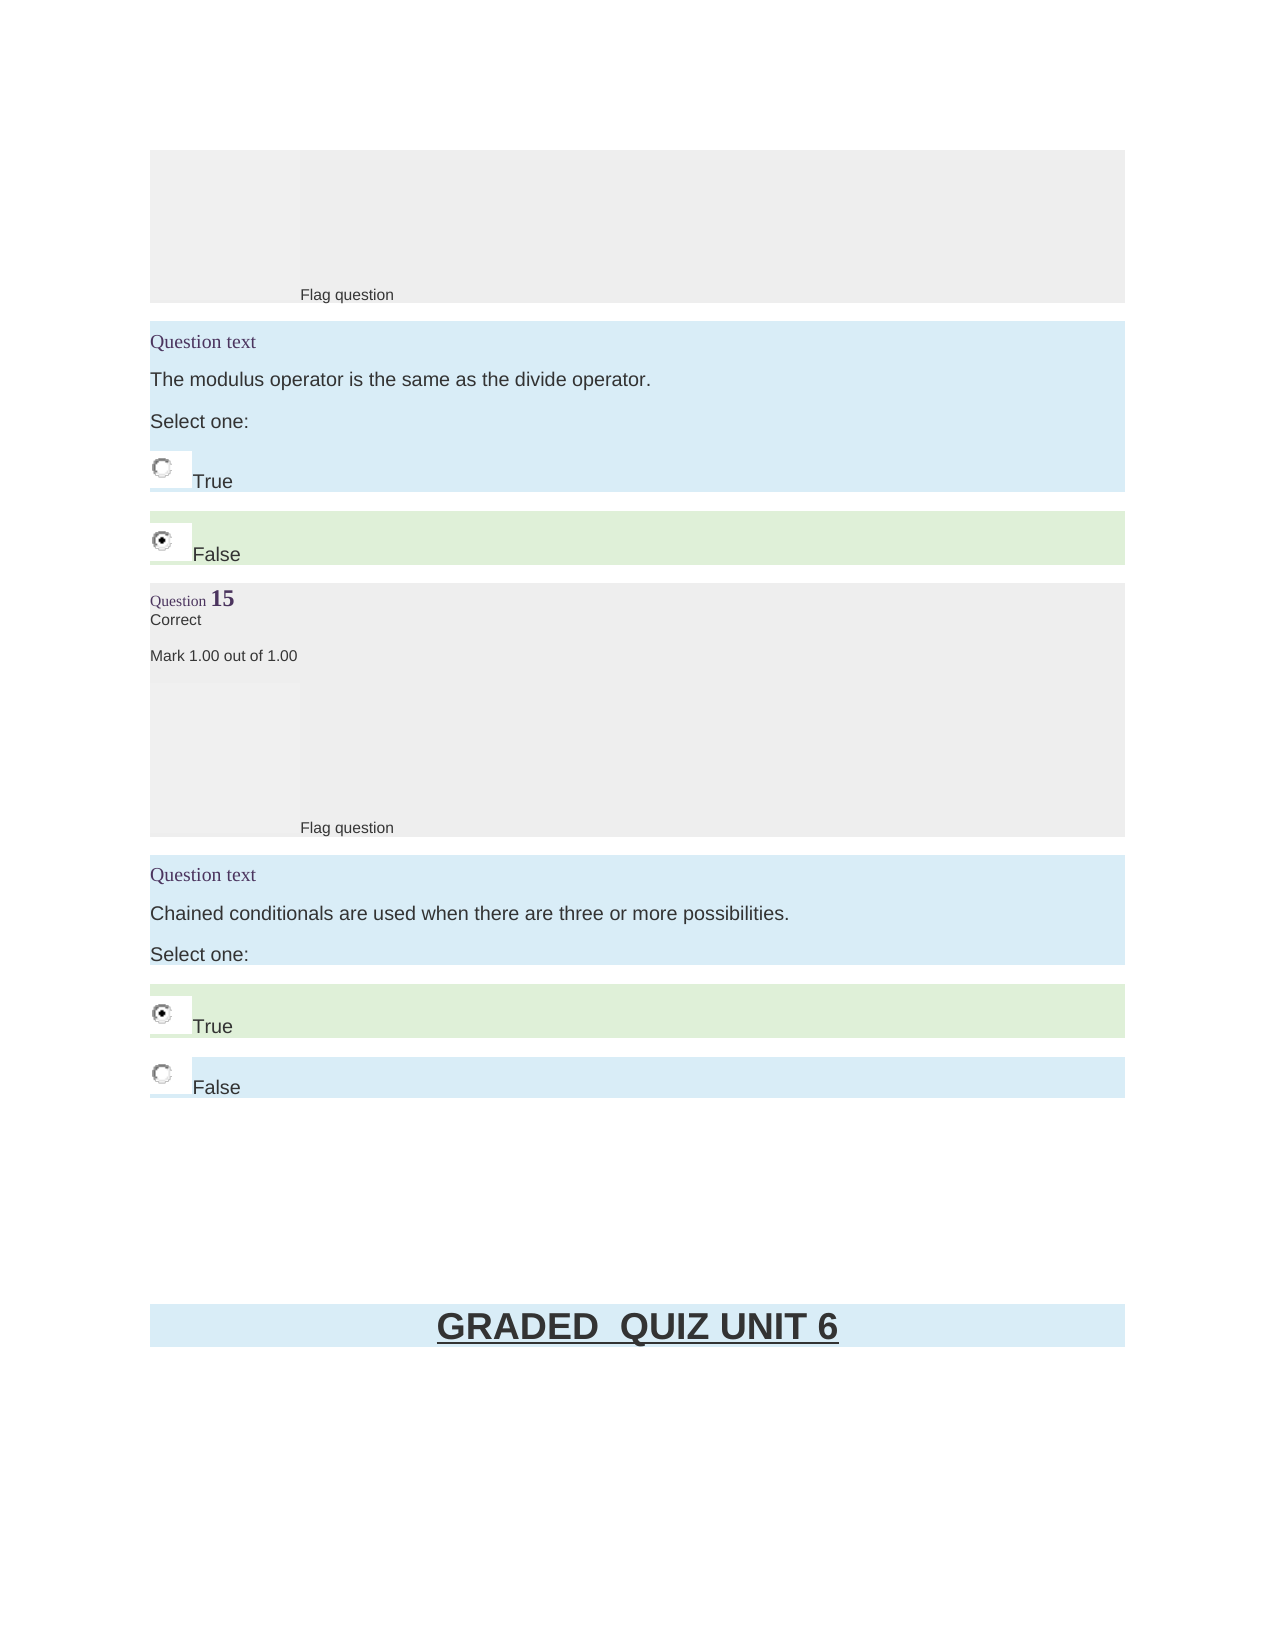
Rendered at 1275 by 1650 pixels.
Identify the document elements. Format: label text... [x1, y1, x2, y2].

text Select one: [150, 943, 1125, 965]
text GRADED_QUIZ UNIT 6 [150, 1304, 1125, 1347]
text False [150, 511, 1125, 565]
subtitle Question text [150, 321, 1125, 353]
text Mark 1.00 out of 1.00 [150, 647, 1125, 665]
text True [150, 984, 1125, 1038]
text Chained conditionals are used when there are three or more possibilities. [150, 902, 1125, 924]
subtitle Question text [150, 855, 1125, 886]
text Flag question [150, 150, 1125, 303]
text The modulus operator is the same as the divide operator. [150, 368, 1125, 391]
subtitle Question 15 [150, 583, 1125, 611]
text False [150, 1057, 1125, 1098]
text Flag question [150, 683, 1125, 837]
text Select one: [150, 409, 1125, 432]
text True [150, 451, 1125, 492]
text Correct [150, 611, 1125, 629]
